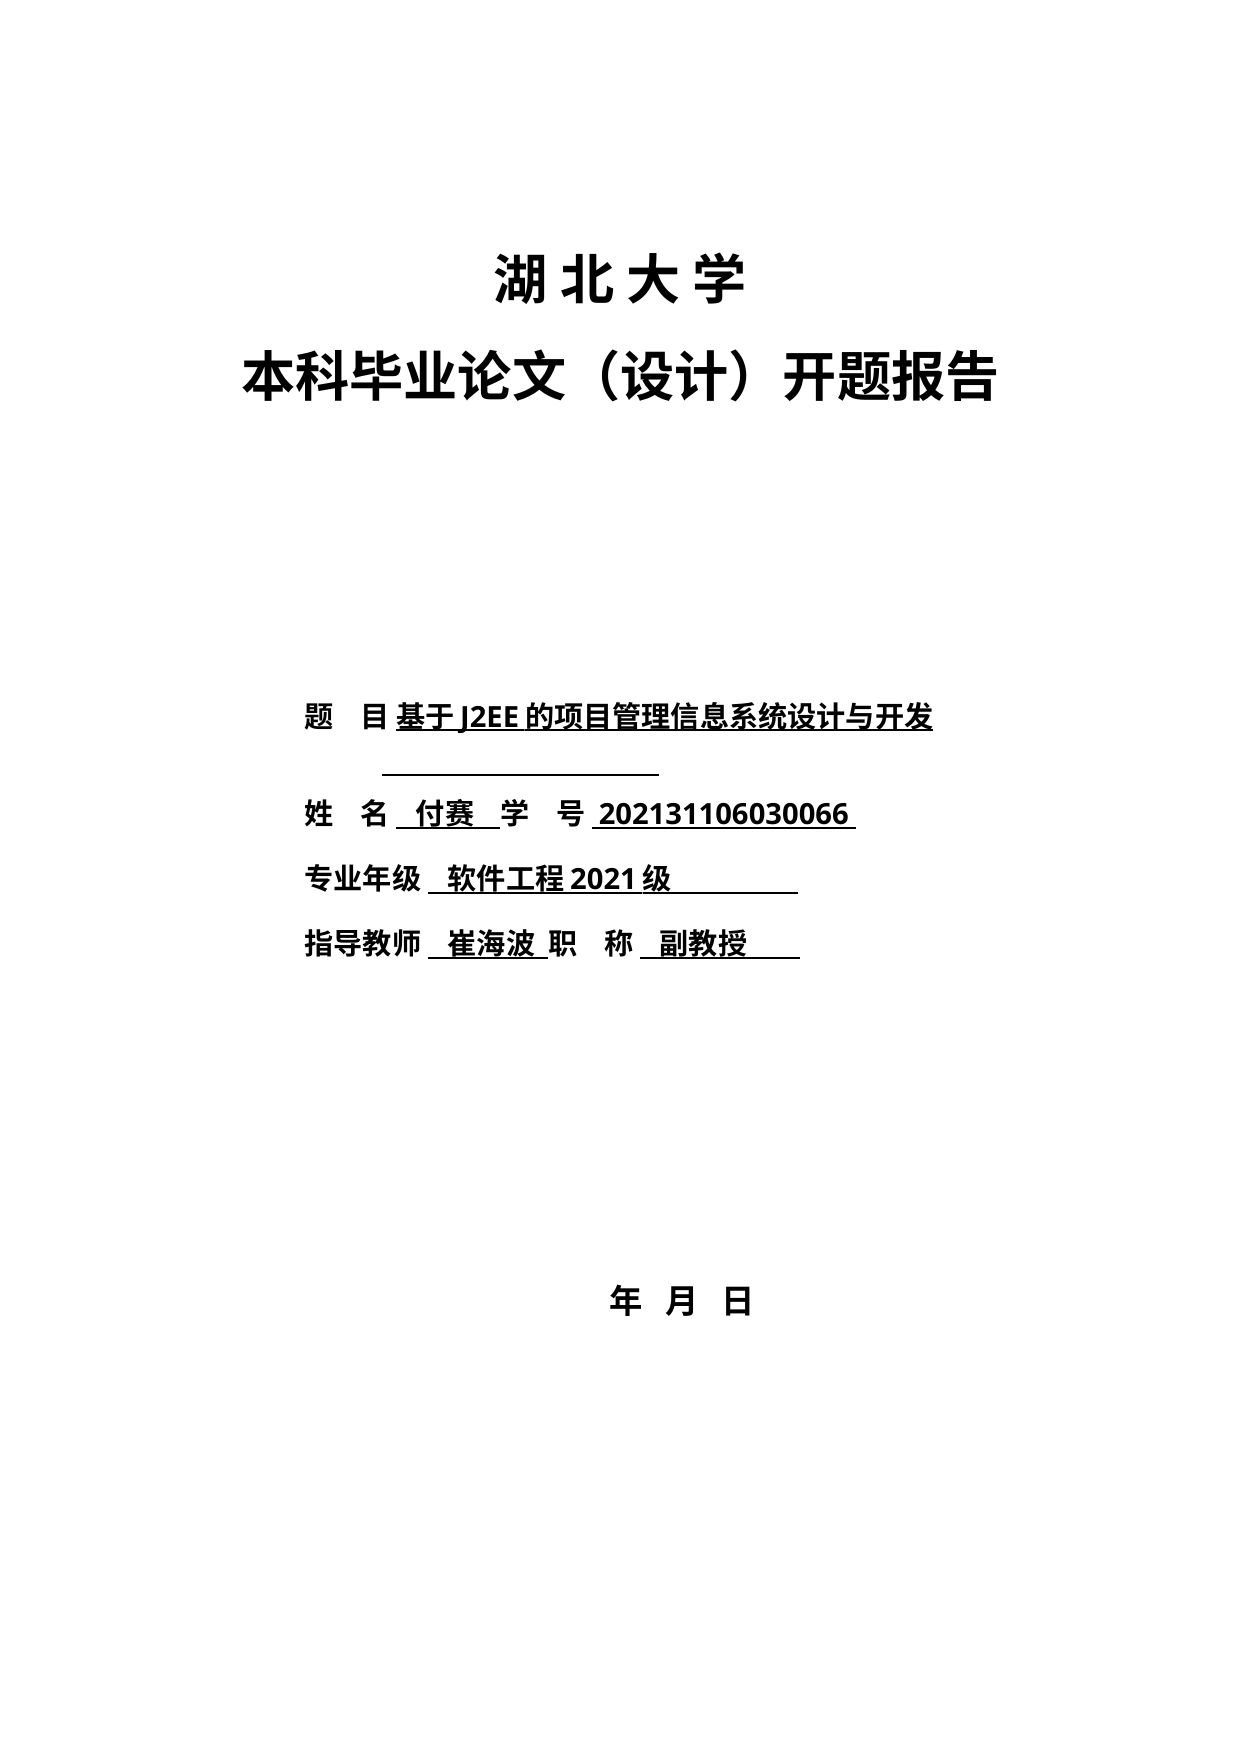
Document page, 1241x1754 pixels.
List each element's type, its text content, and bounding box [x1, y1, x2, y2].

text 年 月 日 [187, 1267, 1053, 1332]
text 专业年级 软件工程2021级 [187, 844, 1053, 909]
text 指导教师 崔海波 职 称 副教授 [187, 909, 1053, 974]
text 姓 名 付赛 学 号 202131106030066 [187, 779, 1053, 844]
text 湖 北 大 学 [187, 227, 1053, 324]
text 本科毕业论文（设计）开题报告 [187, 324, 1053, 422]
text 题 目 基于J2EE的项目管理信息系统设计与开发 [187, 682, 1053, 747]
